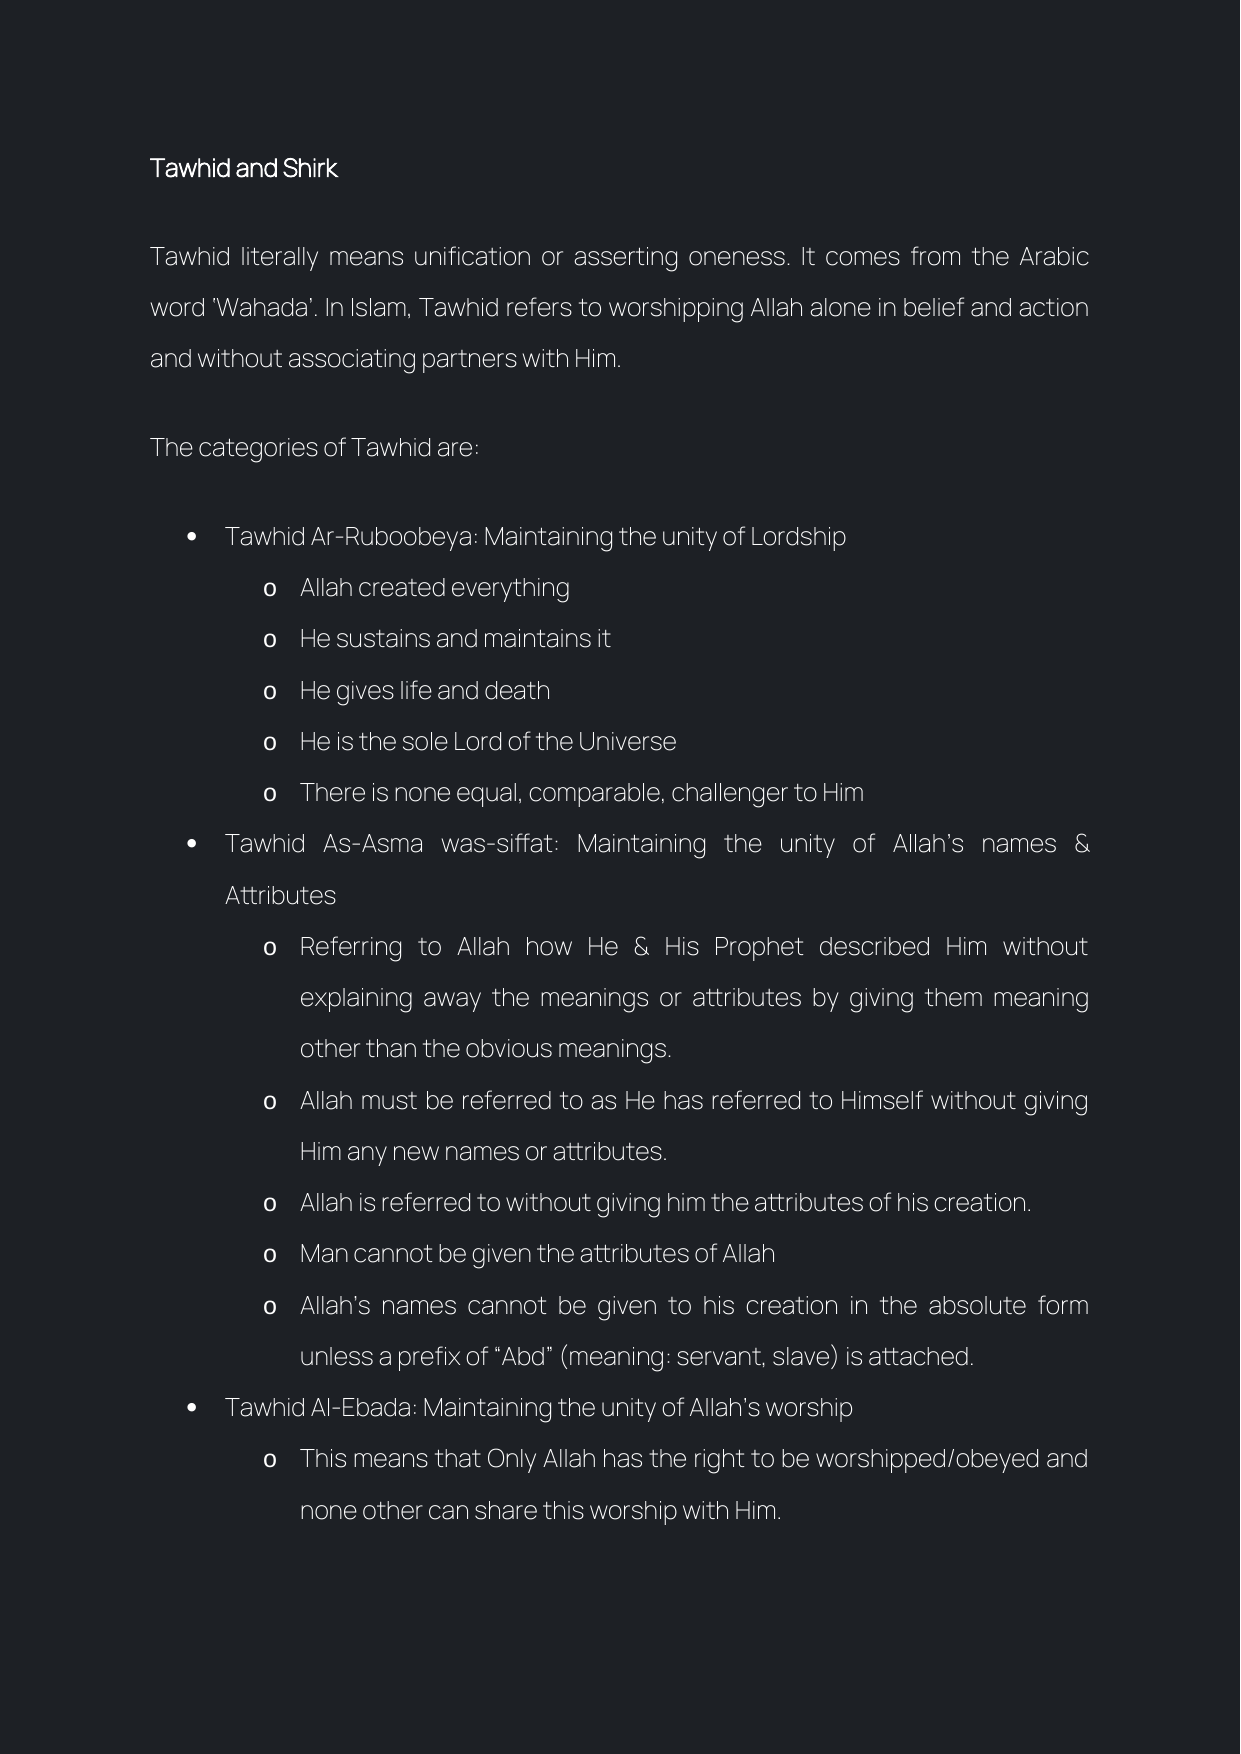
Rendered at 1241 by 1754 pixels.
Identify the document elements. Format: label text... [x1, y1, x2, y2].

list He gives life and death [262, 672, 1090, 707]
list Tawhid As-Asma was-siffat: Maintaining the unity of Allah’s names & Attributes [187, 826, 1090, 912]
list This means that Only Allah has the right to be worshipped/obeyed and none other can share this worship with Him. [262, 1441, 1090, 1527]
list He sustains and maintains it [262, 621, 1090, 655]
list Allah’s names cannot be given to his creation in the absolute form unless a prefix of “Abd” (meaning: servant, slave) is attached. [262, 1287, 1090, 1373]
text The categories of Tawhid are: [150, 430, 1090, 464]
list Allah is referred to without giving him the attributes of his creation. [262, 1185, 1090, 1219]
text Tawhid literally means unification or asserting oneness. It comes from the Arabic word ‘Wahada’. In Islam, Tawhid refers to worshipping Allah alone in belief and action and without associating partners with Him. [150, 239, 1090, 375]
list Tawhid Ar-Ruboobeya: Maintaining the unity of Lordship [187, 519, 1090, 553]
subtitle Tawhid and Shirk [150, 150, 1090, 184]
list There is none equal, comparable, challenger to Him [262, 775, 1090, 809]
list Allah created everything [262, 570, 1090, 604]
list Tawhid Al-Ebada: Maintaining the unity of Allah’s worship [187, 1390, 1090, 1424]
list He is the sole Lord of the Universe [262, 724, 1090, 758]
list Man cannot be given the attributes of Allah [262, 1236, 1090, 1270]
list Allah must be referred to as He has referred to Himself without giving Him any new names or attributes. [262, 1082, 1090, 1168]
list Referring to Allah how He & His Prophet described Him without explaining away the meanings or attributes by giving them meaning other than the obvious meanings. [262, 929, 1090, 1065]
